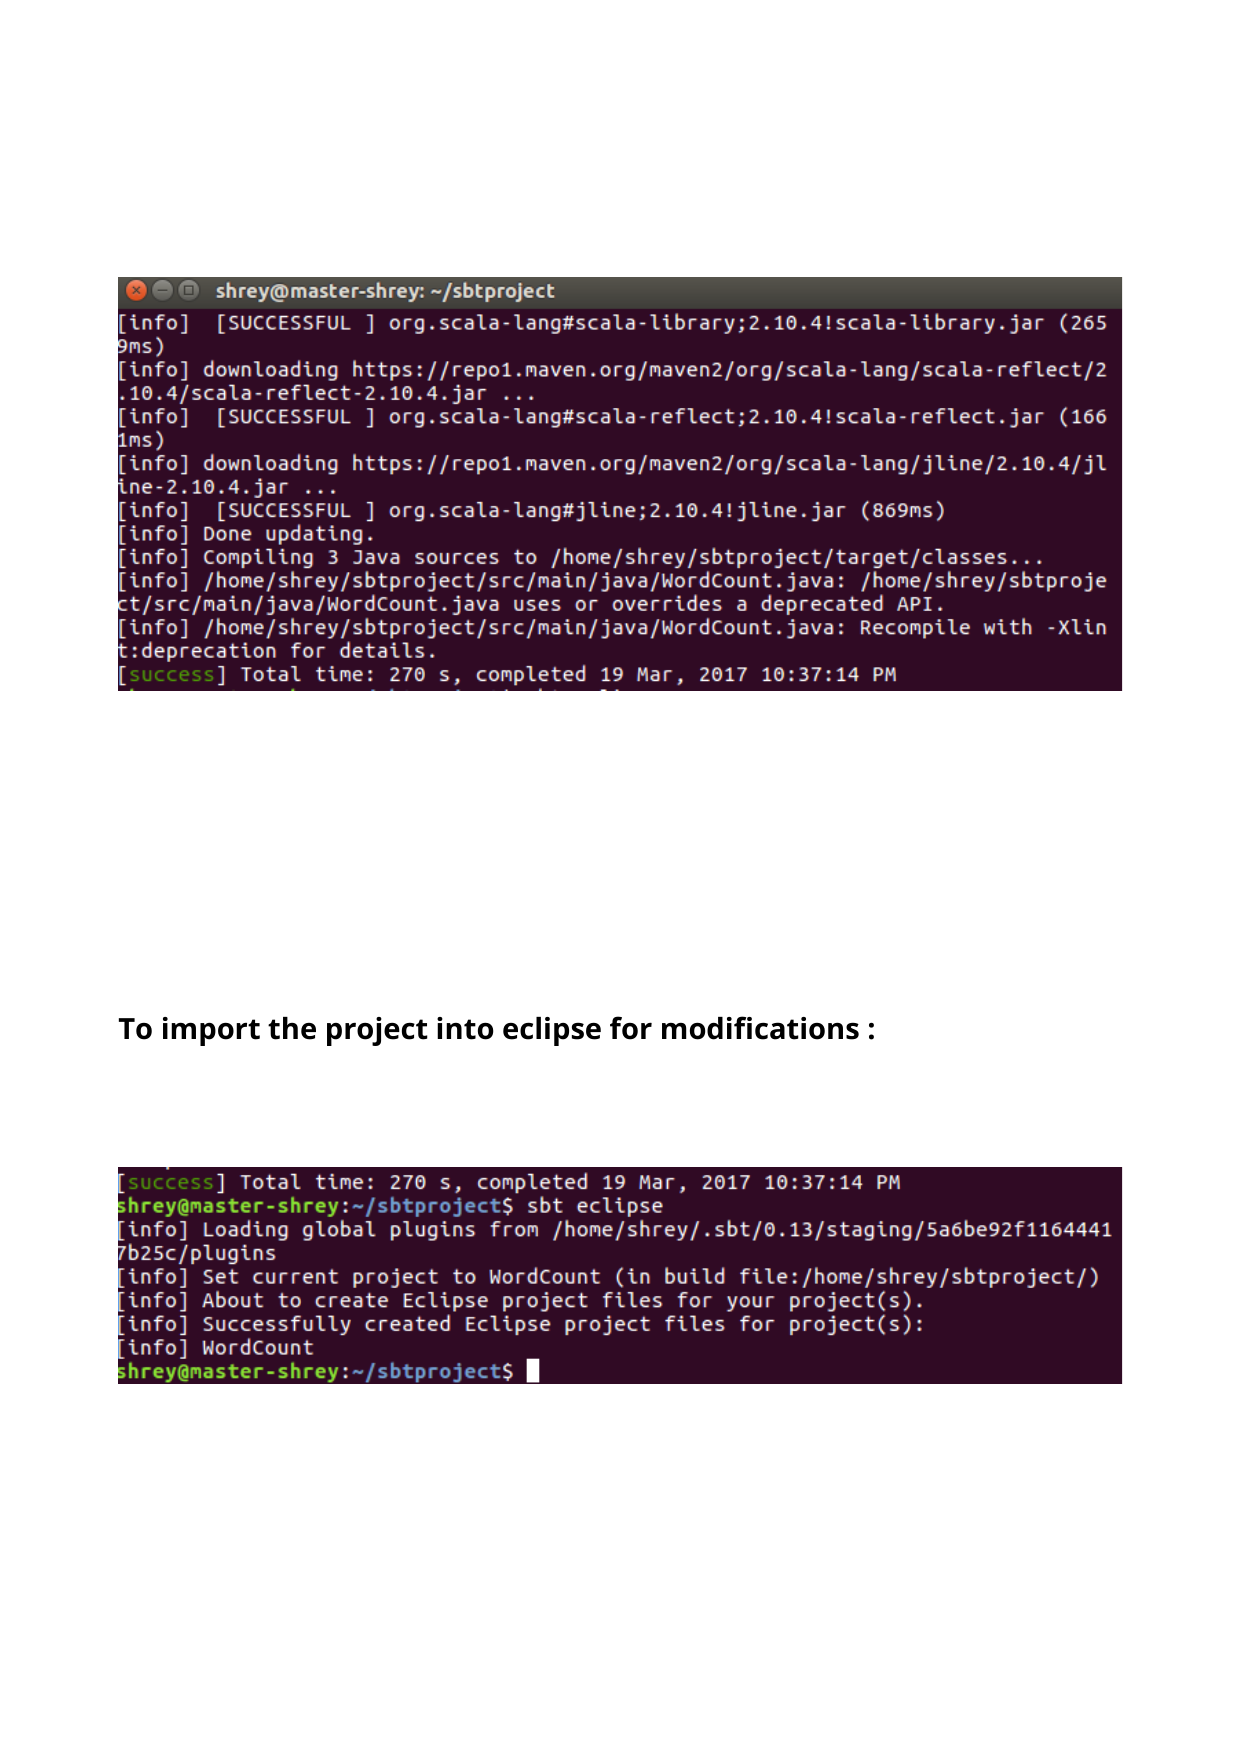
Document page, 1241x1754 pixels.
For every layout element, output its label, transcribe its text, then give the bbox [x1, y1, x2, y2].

picture [118, 1167, 1123, 1384]
picture [118, 277, 1123, 691]
text To import the project into eclipse for modifications : [118, 1008, 1122, 1048]
